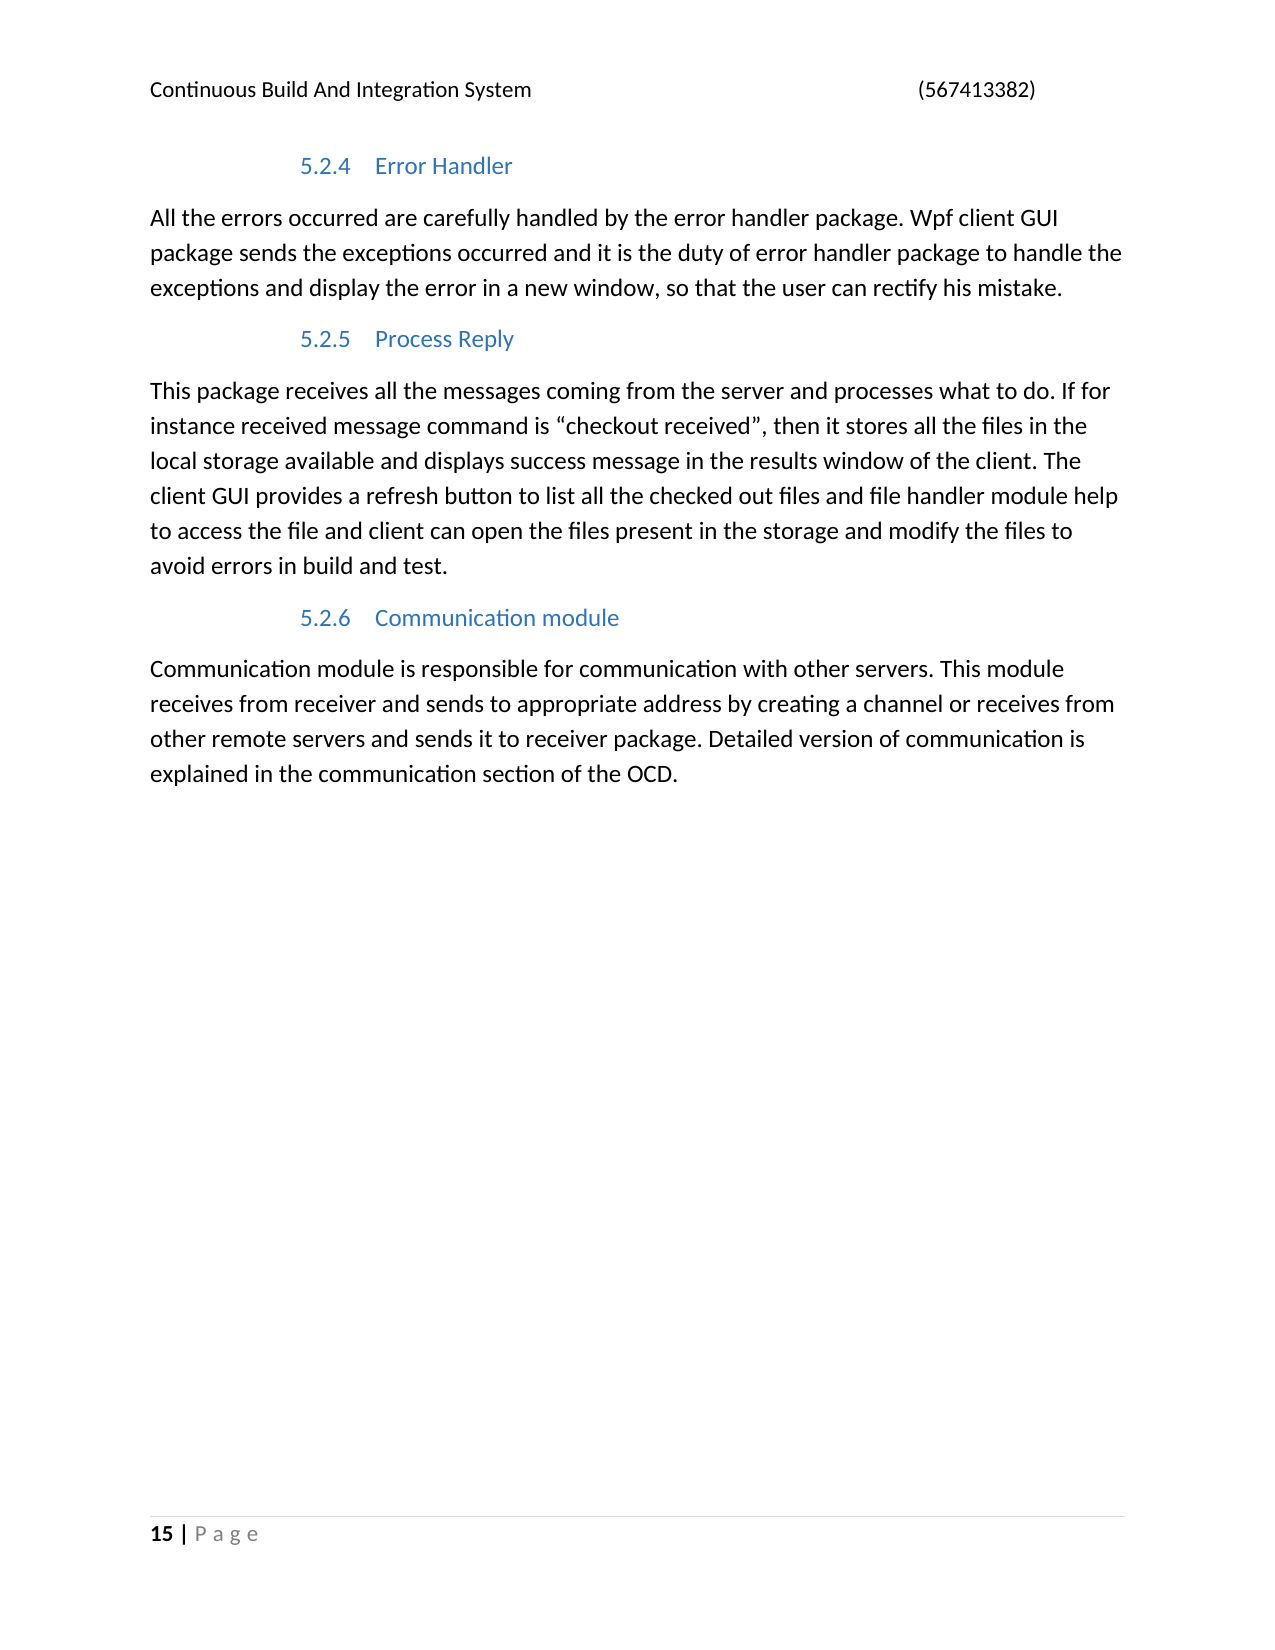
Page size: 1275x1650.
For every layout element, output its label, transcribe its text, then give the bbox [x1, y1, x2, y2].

text All the errors occurred are carefully handled by the error handler package. Wpf client GUI package sends the exceptions occurred and it is the duty of error handler package to handle the exceptions and display the error in a new window, so that the user can rectify his mistake. [150, 202, 1125, 302]
list Error Handler [300, 150, 1125, 181]
text This package receives all the messages coming from the server and processes what to do. If for instance received message command is “checkout received”, then it stores all the files in the local storage available and displays success message in the results window of the client. The client GUI provides a refresh button to list all the checked out files and file handler module help to access the file and client can open the files present in the storage and modify the files to avoid errors in build and test. [150, 375, 1125, 581]
text Communication module is responsible for communication with other servers. This module receives from receiver and sends to appropriate address by creating a channel or receives from other remote servers and sends it to receiver package. Detailed version of communication is explained in the communication section of the OCD. [150, 653, 1125, 789]
list Communication module [300, 602, 1125, 632]
list Process Reply [300, 323, 1125, 354]
